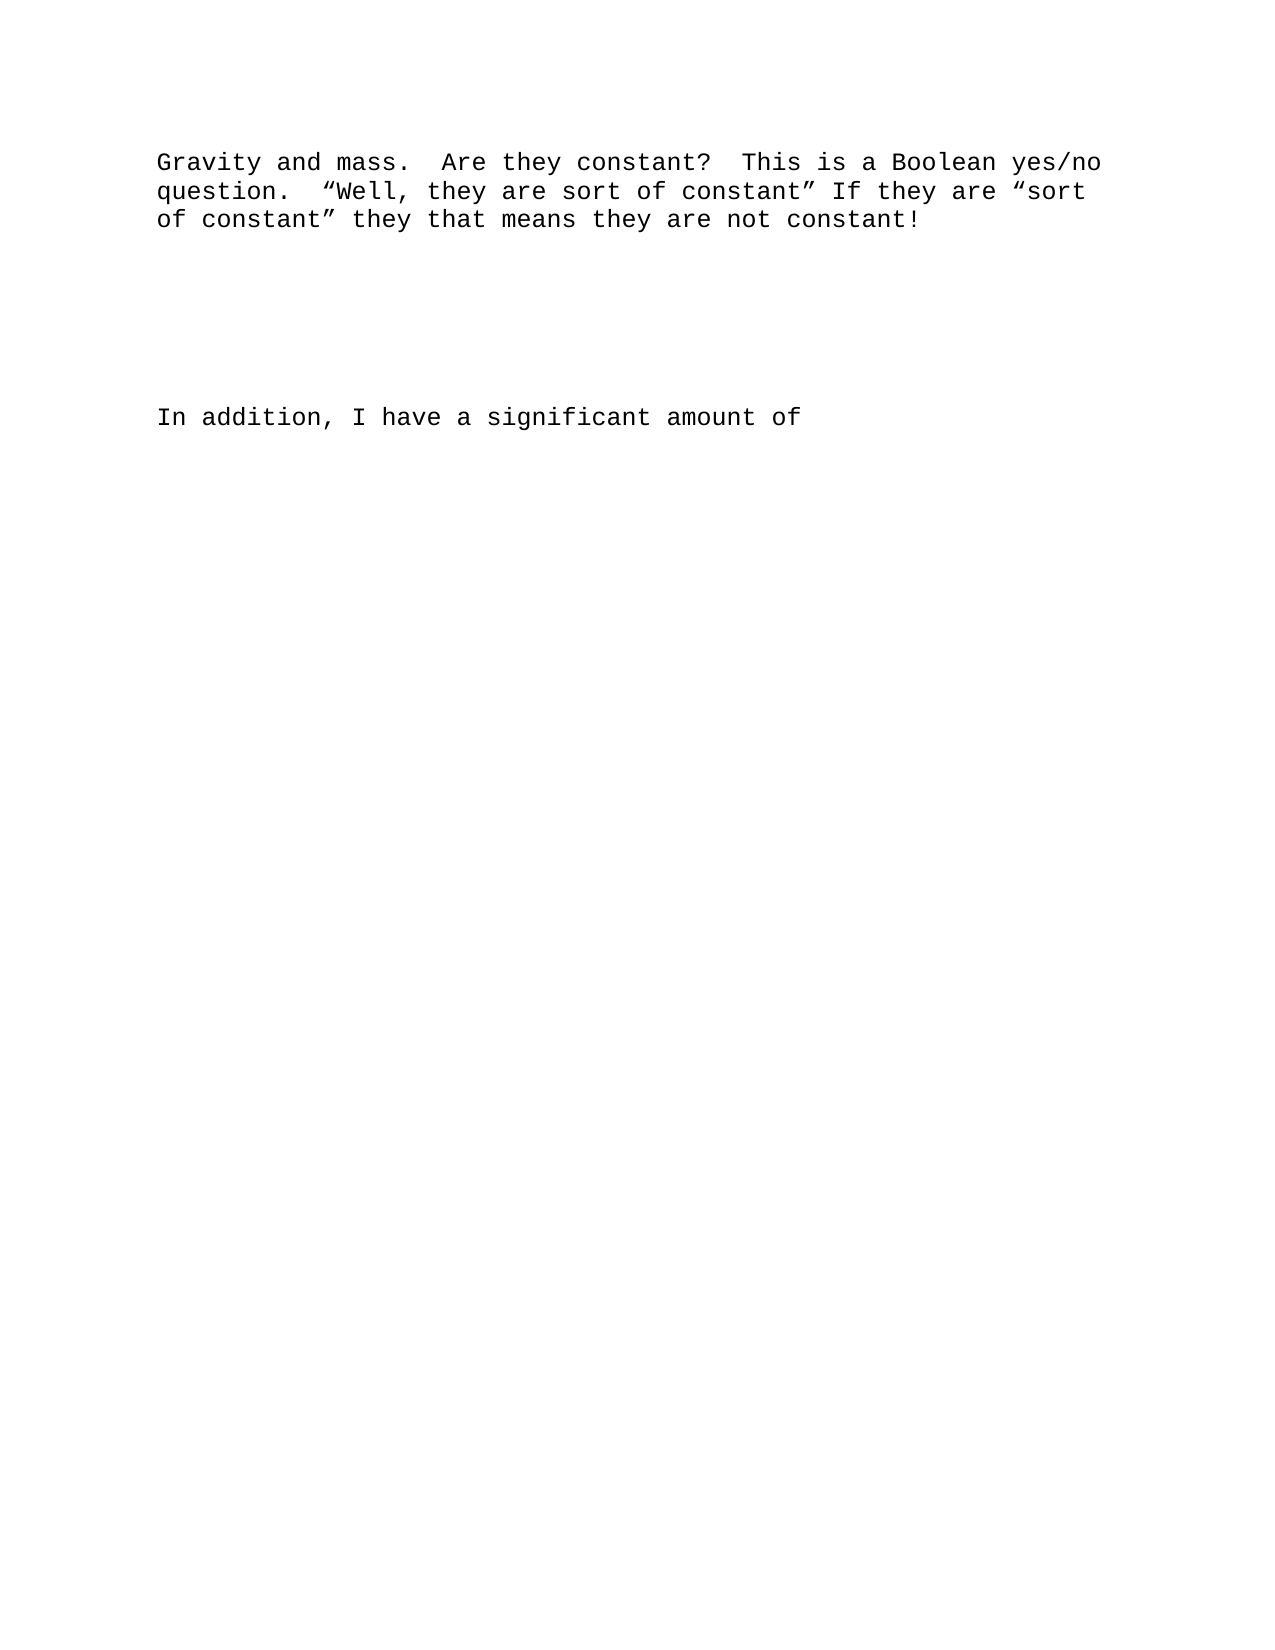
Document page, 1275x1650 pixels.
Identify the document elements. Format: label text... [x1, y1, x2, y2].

text Gravity and mass. Are they constant? This is a Boolean yes/no question. “Well, they are sort of constant” If they are “sort of constant” they that means they are not constant! [156, 150, 1118, 235]
text In addition, I have a significant amount of [156, 405, 1118, 433]
